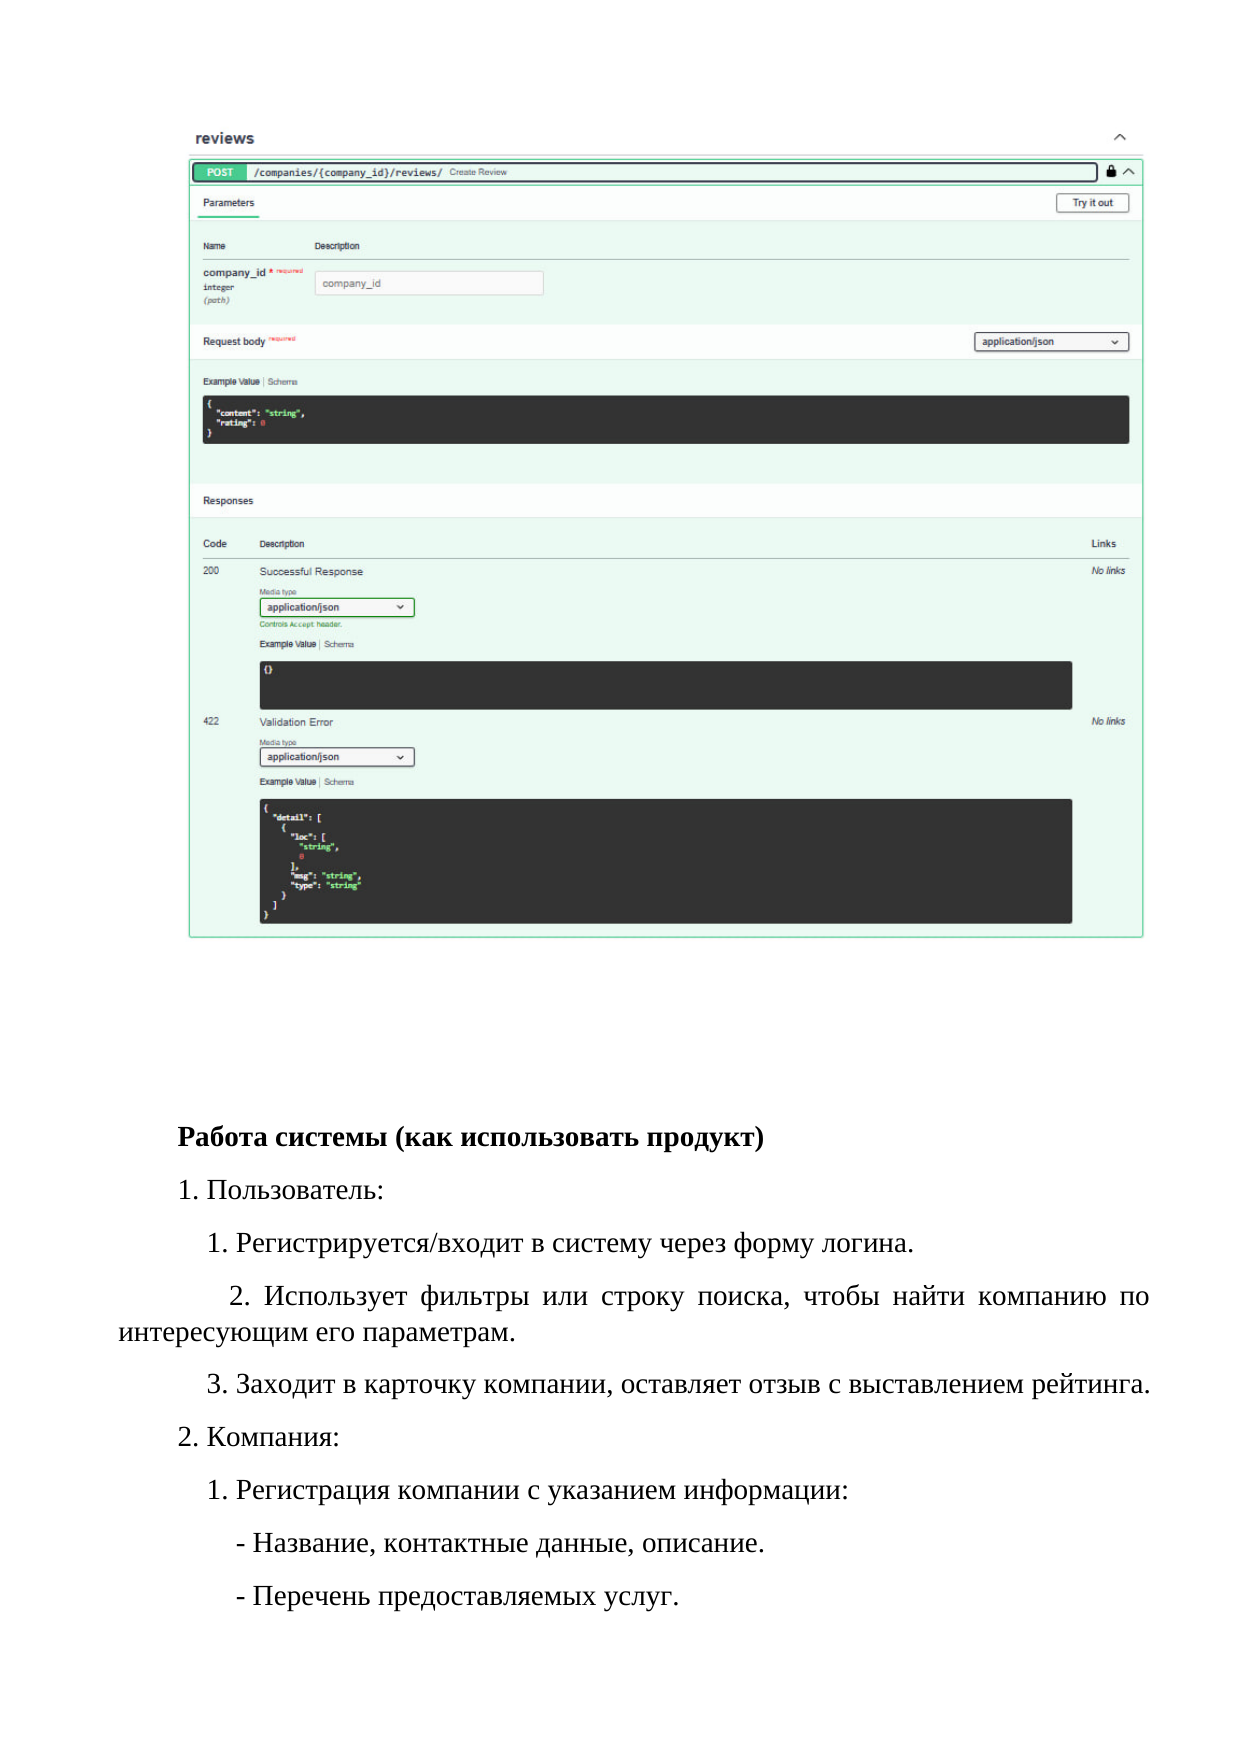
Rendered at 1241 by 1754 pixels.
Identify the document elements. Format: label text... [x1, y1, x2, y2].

text 1. Регистрация компании с указанием информации: [118, 1472, 1152, 1506]
text - Название, контактные данные, описание. [118, 1525, 1152, 1559]
text Работа системы (как использовать продукт) [118, 1119, 1152, 1153]
text 2. Компания: [118, 1419, 1152, 1453]
text 2. Использует фильтры или строку поиска, чтобы найти компанию по интересующим его параметрам. [118, 1278, 1152, 1347]
text 3. Заходит в карточку компании, оставляет отзыв с выставлением рейтинга. [118, 1367, 1152, 1400]
picture [177, 118, 1152, 942]
text 1. Пользователь: [118, 1172, 1152, 1206]
text 1. Регистрируется/входит в систему через форму логина. [118, 1225, 1152, 1258]
text - Перечень предоставляемых услуг. [118, 1578, 1152, 1611]
